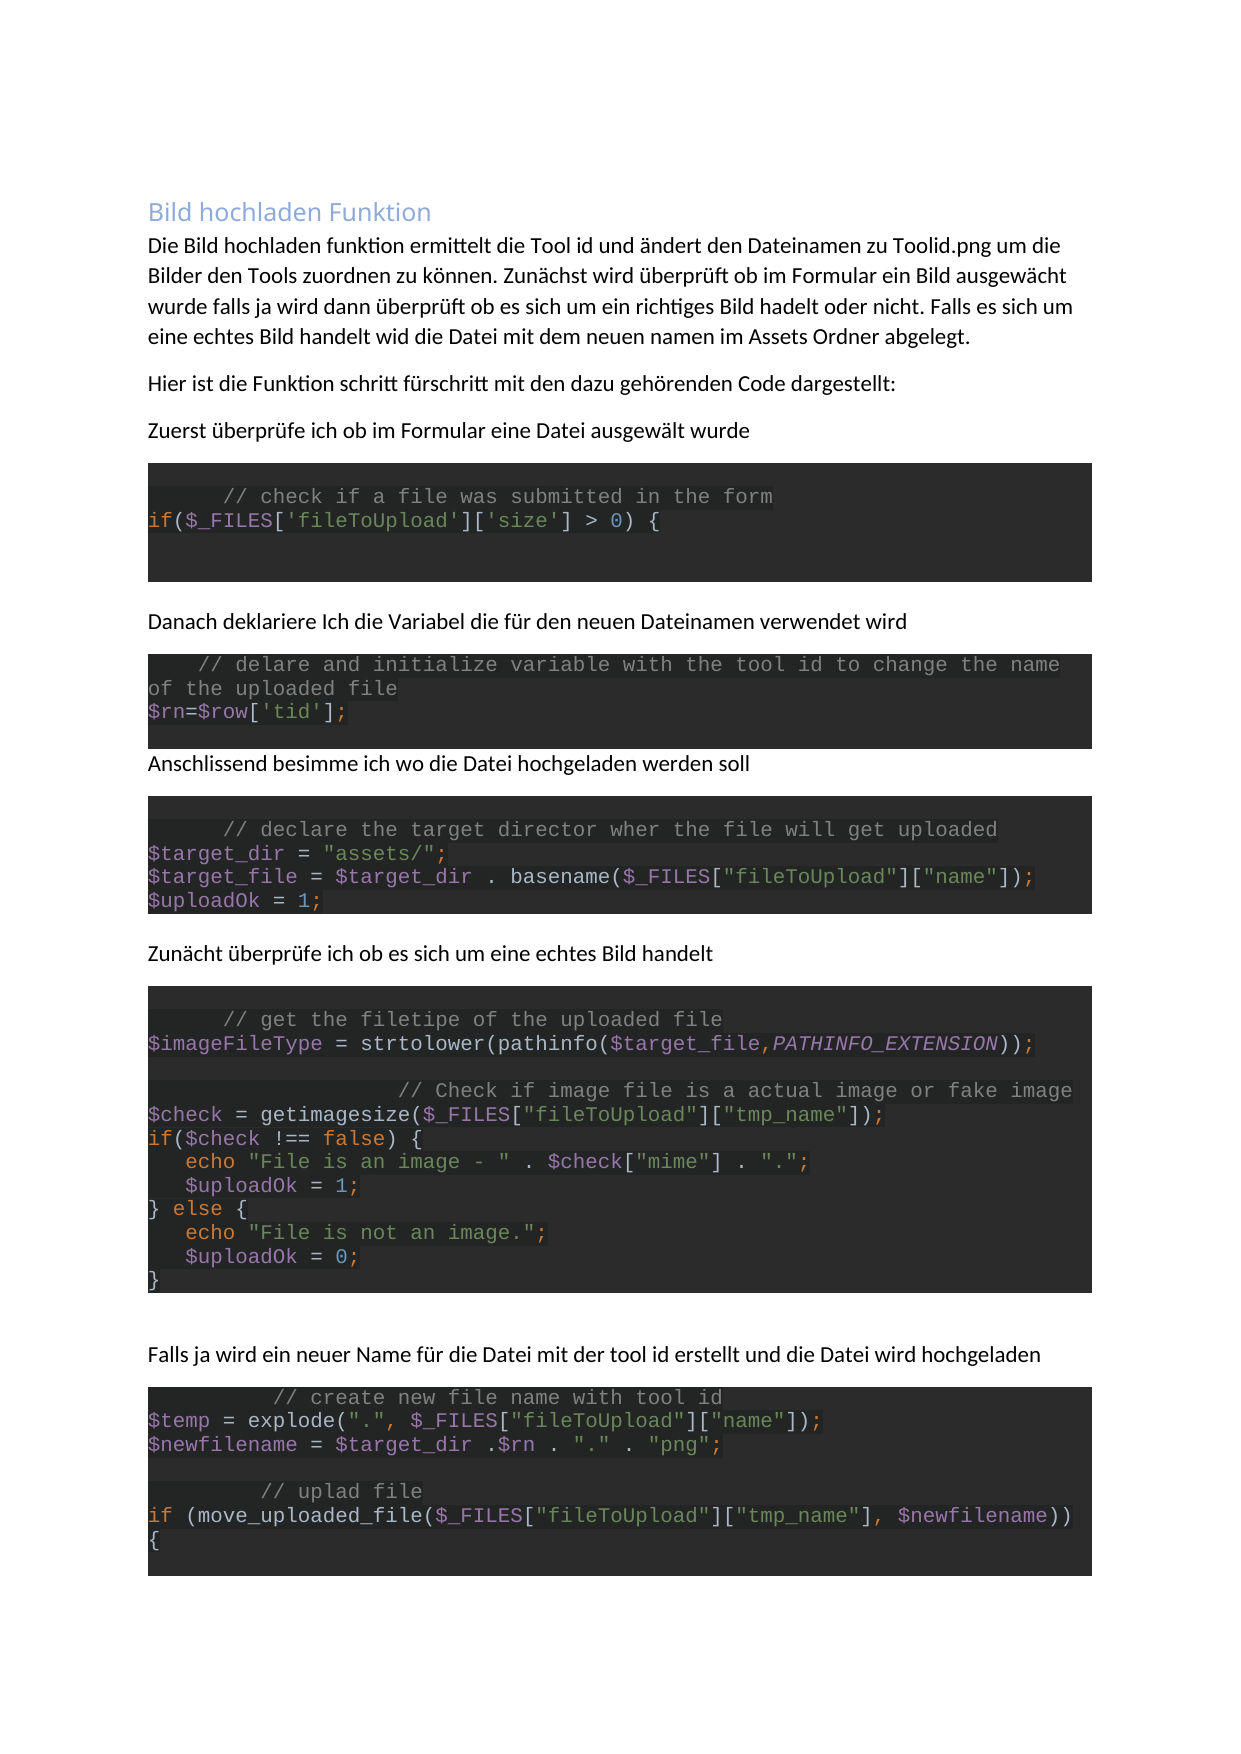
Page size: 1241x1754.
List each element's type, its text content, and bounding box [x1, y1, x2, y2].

text Zunächt überprüfe ich ob es sich um eine echtes Bild handelt [148, 939, 1092, 967]
text Hier ist die Funktion schritt fürschritt mit den dazu gehörenden Code dargestellt: [148, 369, 1092, 397]
text Die Bild hochladen funktion ermittelt die Tool id und ändert den Dateinamen zu Toolid.png um die Bilder den Tools zuordnen zu können. Zunächst wird überprüft ob im Formular ein Bild ausgewächt wurde falls ja wird dann überprüft ob es sich um ein richtiges Bild hadelt oder nicht. Falls es sich um eine echtes Bild handelt wid die Datei mit dem neuen namen im Assets Ordner abgelegt. [148, 231, 1092, 350]
subtitle Bild hochladen Funktion [148, 194, 1092, 229]
text Anschlissend besimme ich wo die Datei hochgeladen werden soll [148, 749, 1092, 777]
text Falls ja wird ein neuer Name für die Datei mit der tool id erstellt und die Datei wird hochgeladen [148, 1340, 1092, 1368]
text Danach deklariere Ich die Variabel die für den neuen Dateinamen verwendet wird [148, 607, 1092, 635]
text // create new file name with tool id $temp = explode(".", $_FILES["fileToUpload"]["name"]); $newfilename = $target_dir .$rn . "." . "png"; // uplad file if (move_uploaded_file($_FILES["fileToUpload"]["tmp_name"], $newfilename)) { [148, 1387, 1092, 1576]
text Zuerst überprüfe ich ob im Formular eine Datei ausgewält wurde [148, 416, 1092, 444]
text // delare and initialize variable with the tool id to change the name of the uploaded file $rn=$row['tid']; [348, 654, 1092, 725]
text // check if a file was submitted in the form if($_FILES['fileToUpload']['size'] > 0) { [148, 463, 1092, 533]
text // get the filetipe of the uploaded file $imageFileType = strtolower(pathinfo($target_file,PATHINFO_EXTENSION)); // Check if image file is a actual image or fake image $check = getimagesize($_FILES["fileToUpload"]["tmp_name"]); if($check !== false) { echo "File is an image - " . $check["mime"] . "."; $uploadOk = 1; } else { echo "File is not an image."; $uploadOk = 0; } [148, 986, 1092, 1293]
text // declare the target director wher the file will get uploaded $target_dir = "assets/"; $target_file = $target_dir . basename($_FILES["fileToUpload"]["name"]); $uploadOk = 1; [148, 796, 1092, 914]
